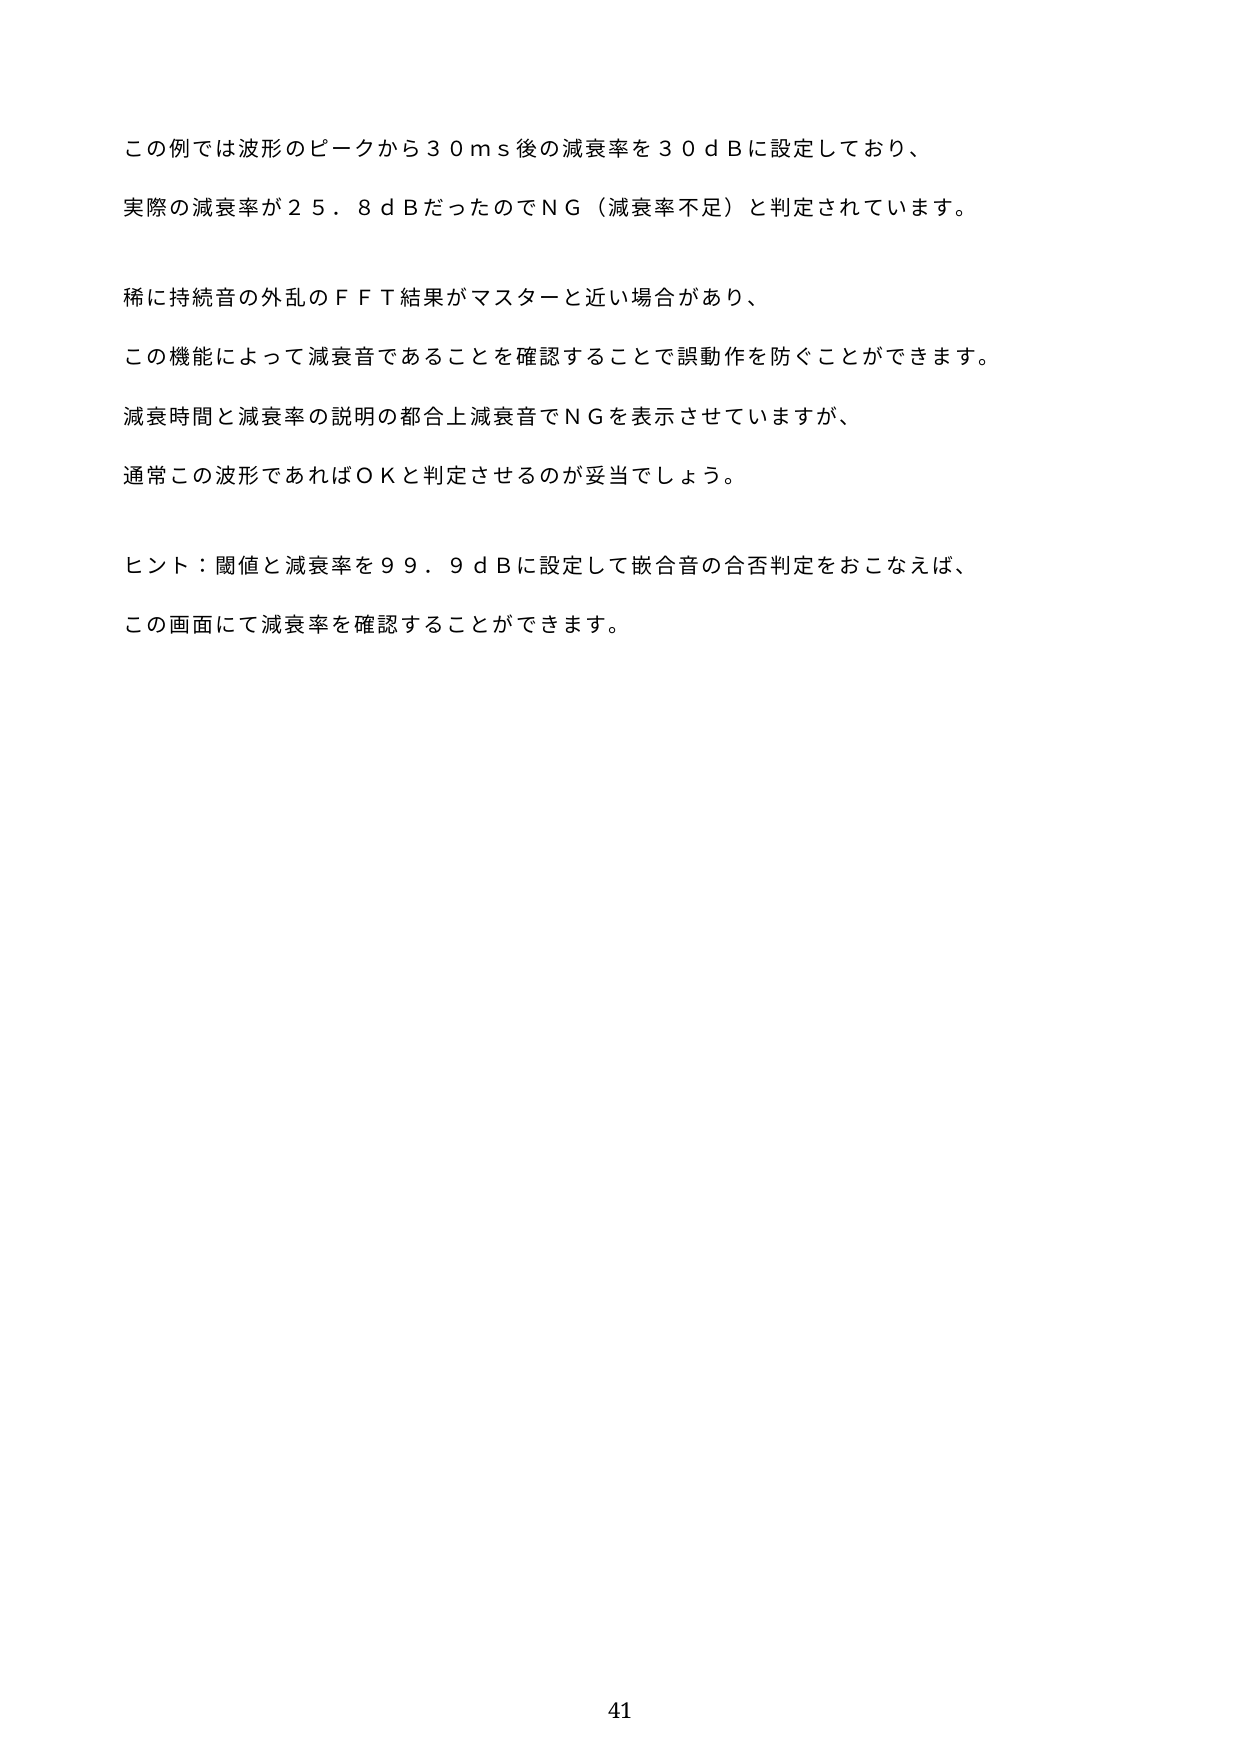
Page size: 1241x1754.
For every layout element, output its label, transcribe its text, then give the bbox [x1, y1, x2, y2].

text この例では波形のピークから３０ｍｓ後の減衰率を３０ｄＢに設定しており、 [77, 117, 1163, 177]
text 実際の減衰率が２５．８ｄＢだったのでＮＧ（減衰率不足）と判定されています。 [77, 177, 1163, 236]
text 稀に持続音の外乱のＦＦＴ結果がマスターと近い場合があり、 [77, 266, 1163, 326]
text この画面にて減衰率を確認することができます。 [77, 594, 1163, 653]
text この機能によって減衰音であることを確認することで誤動作を防ぐことができます。 [77, 326, 1163, 385]
text 通常この波形であればＯＫと判定させるのが妥当でしょう。 [77, 445, 1163, 504]
text 減衰時間と減衰率の説明の都合上減衰音でＮＧを表示させていますが、 [77, 385, 1163, 445]
text ヒント：閾値と減衰率を９９．９ｄＢに設定して嵌合音の合否判定をおこなえば、 [77, 534, 1163, 594]
